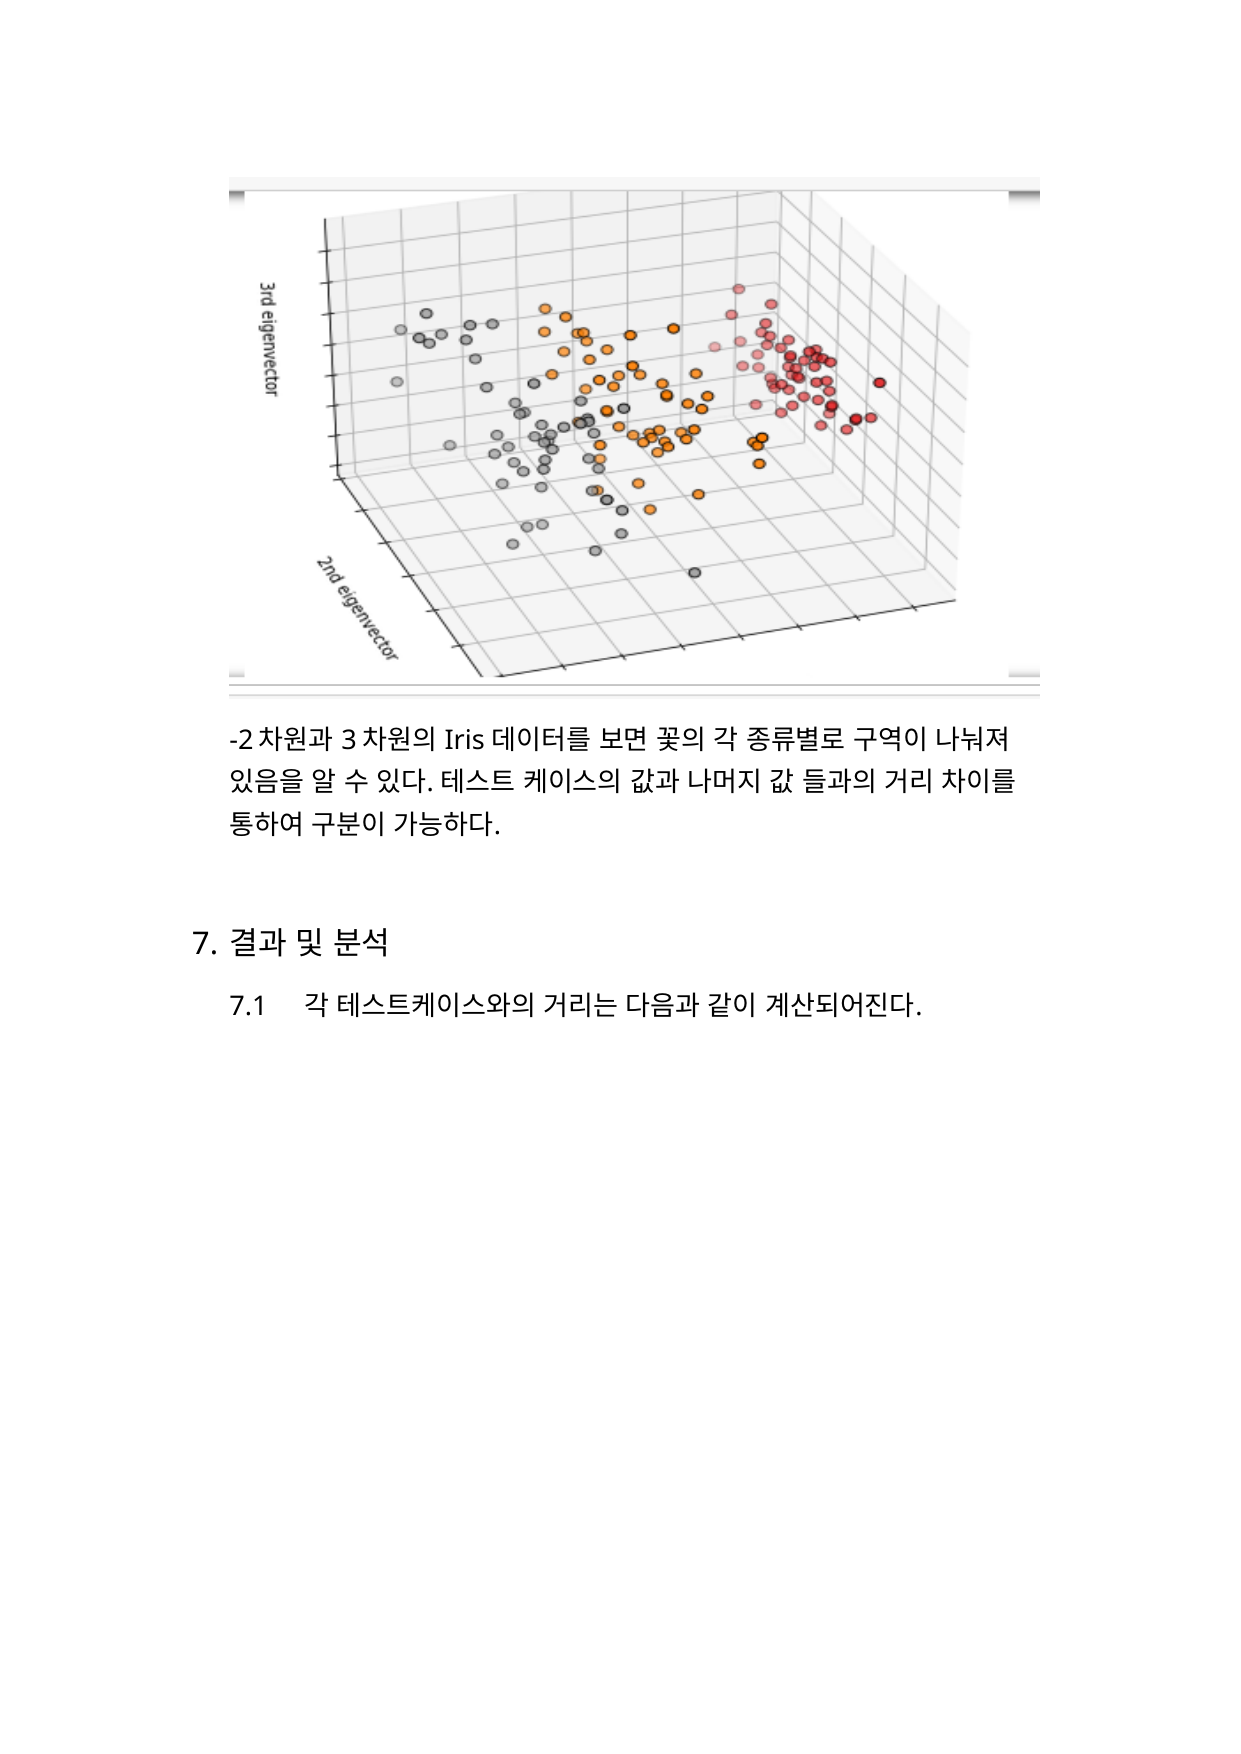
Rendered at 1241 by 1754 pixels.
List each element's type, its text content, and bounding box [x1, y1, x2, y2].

list 결과 및 분석 [192, 918, 1090, 964]
list -2차원과 3차원의 Iris 데이터를 보면 꽃의 각 종류별로 구역이 나눠져 있음을 알 수 있다. 테스트 케이스의 값과 나머지 값 들과의 거리 차이를 통하여 구분이 가능하다. [229, 718, 1090, 842]
list 각 테스트케이스와의 거리는 다음과 같이 계산되어진다. [229, 984, 1090, 1023]
picture [229, 177, 1040, 699]
